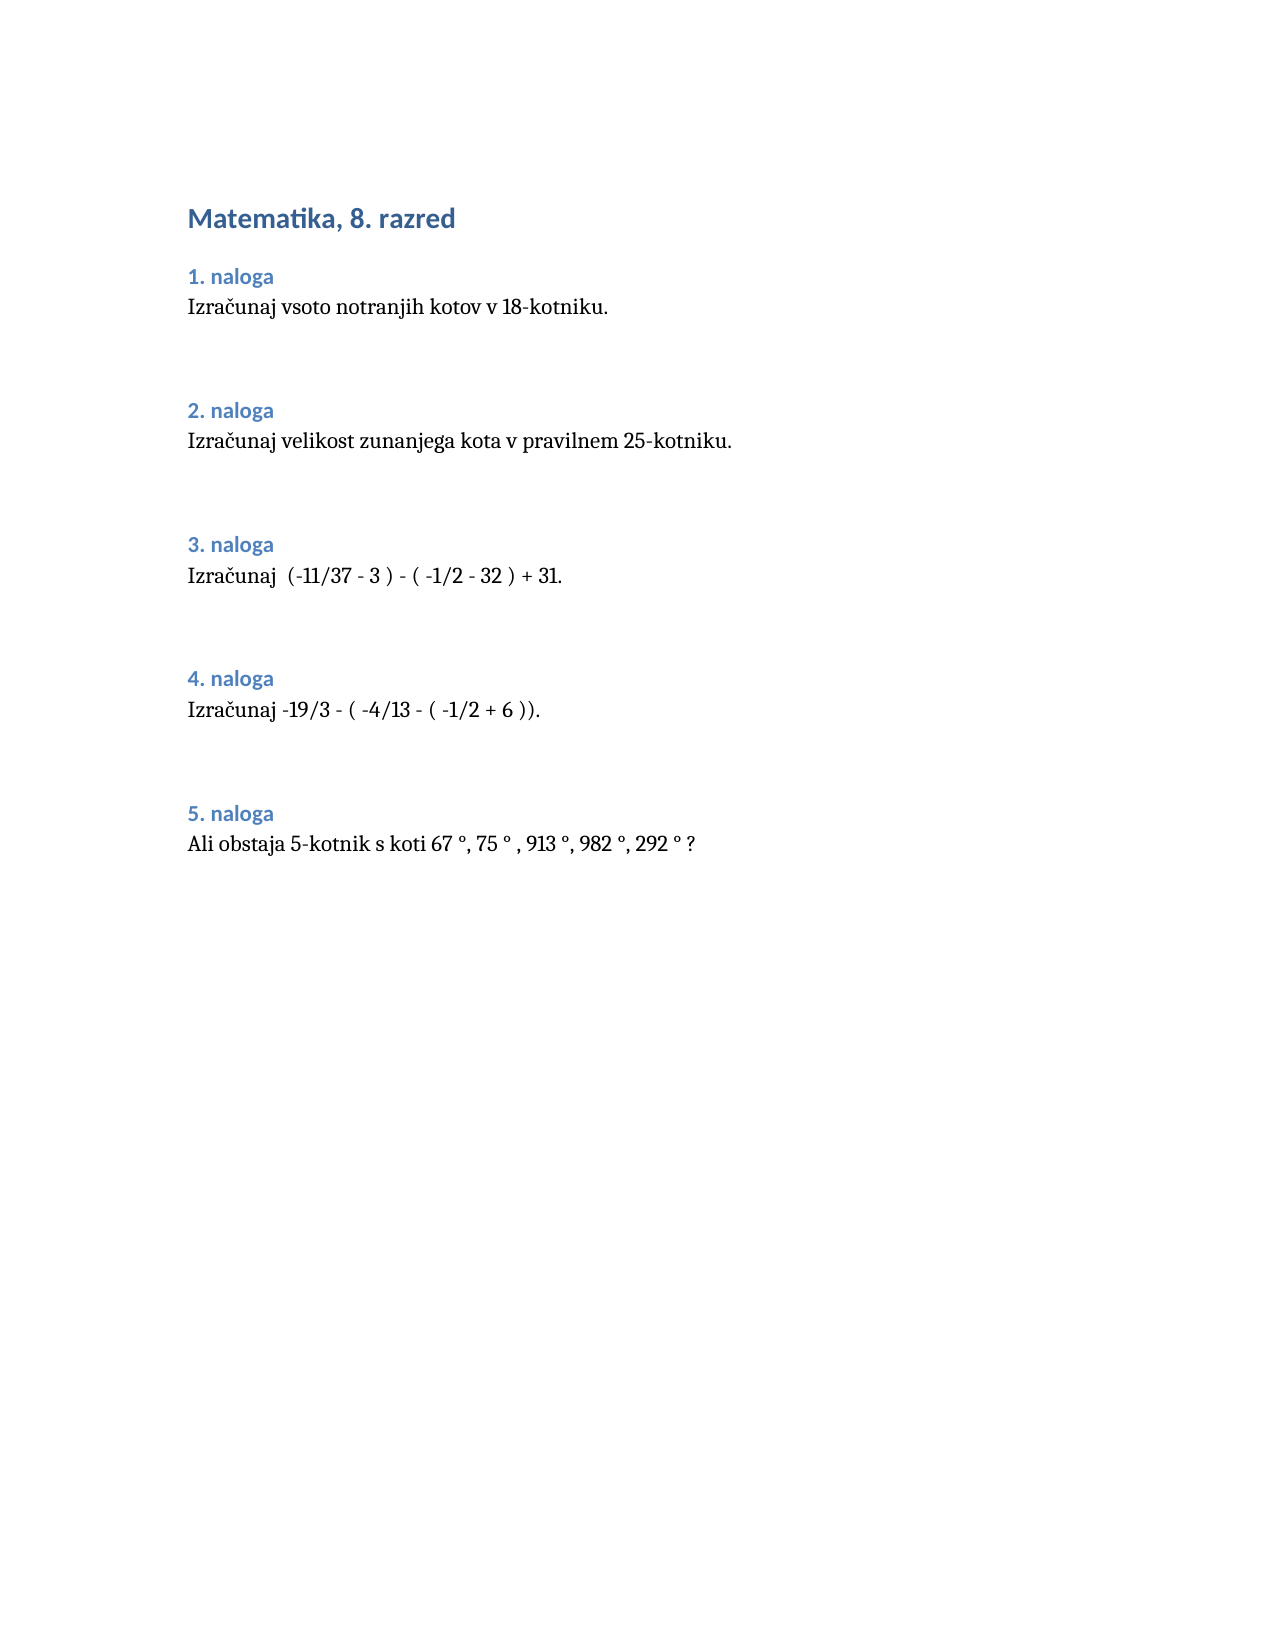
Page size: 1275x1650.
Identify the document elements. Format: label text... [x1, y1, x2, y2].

text Izračunaj velikost zunanjega kota v pravilnem 25-kotniku. [187, 428, 1087, 454]
text Izračunaj (-11/37 - 3 ) - ( -1/2 - 32 ) + 31. [187, 562, 1087, 589]
text Izračunaj vsoto notranjih kotov v 18-kotniku. [187, 294, 1087, 320]
subtitle 3. naloga [187, 530, 1087, 558]
text Izračunaj -19/3 - ( -4/13 - ( -1/2 + 6 )). [187, 697, 1087, 723]
subtitle 2. naloga [187, 396, 1087, 424]
subtitle Matematika, 8. razred [187, 200, 1087, 236]
text Ali obstaja 5-kotnik s koti 67 °, 75 ° , 913 °, 982 °, 292 ° ? [187, 831, 1087, 857]
subtitle 4. naloga [187, 664, 1087, 693]
subtitle 5. naloga [187, 799, 1087, 827]
subtitle 1. naloga [187, 262, 1087, 290]
